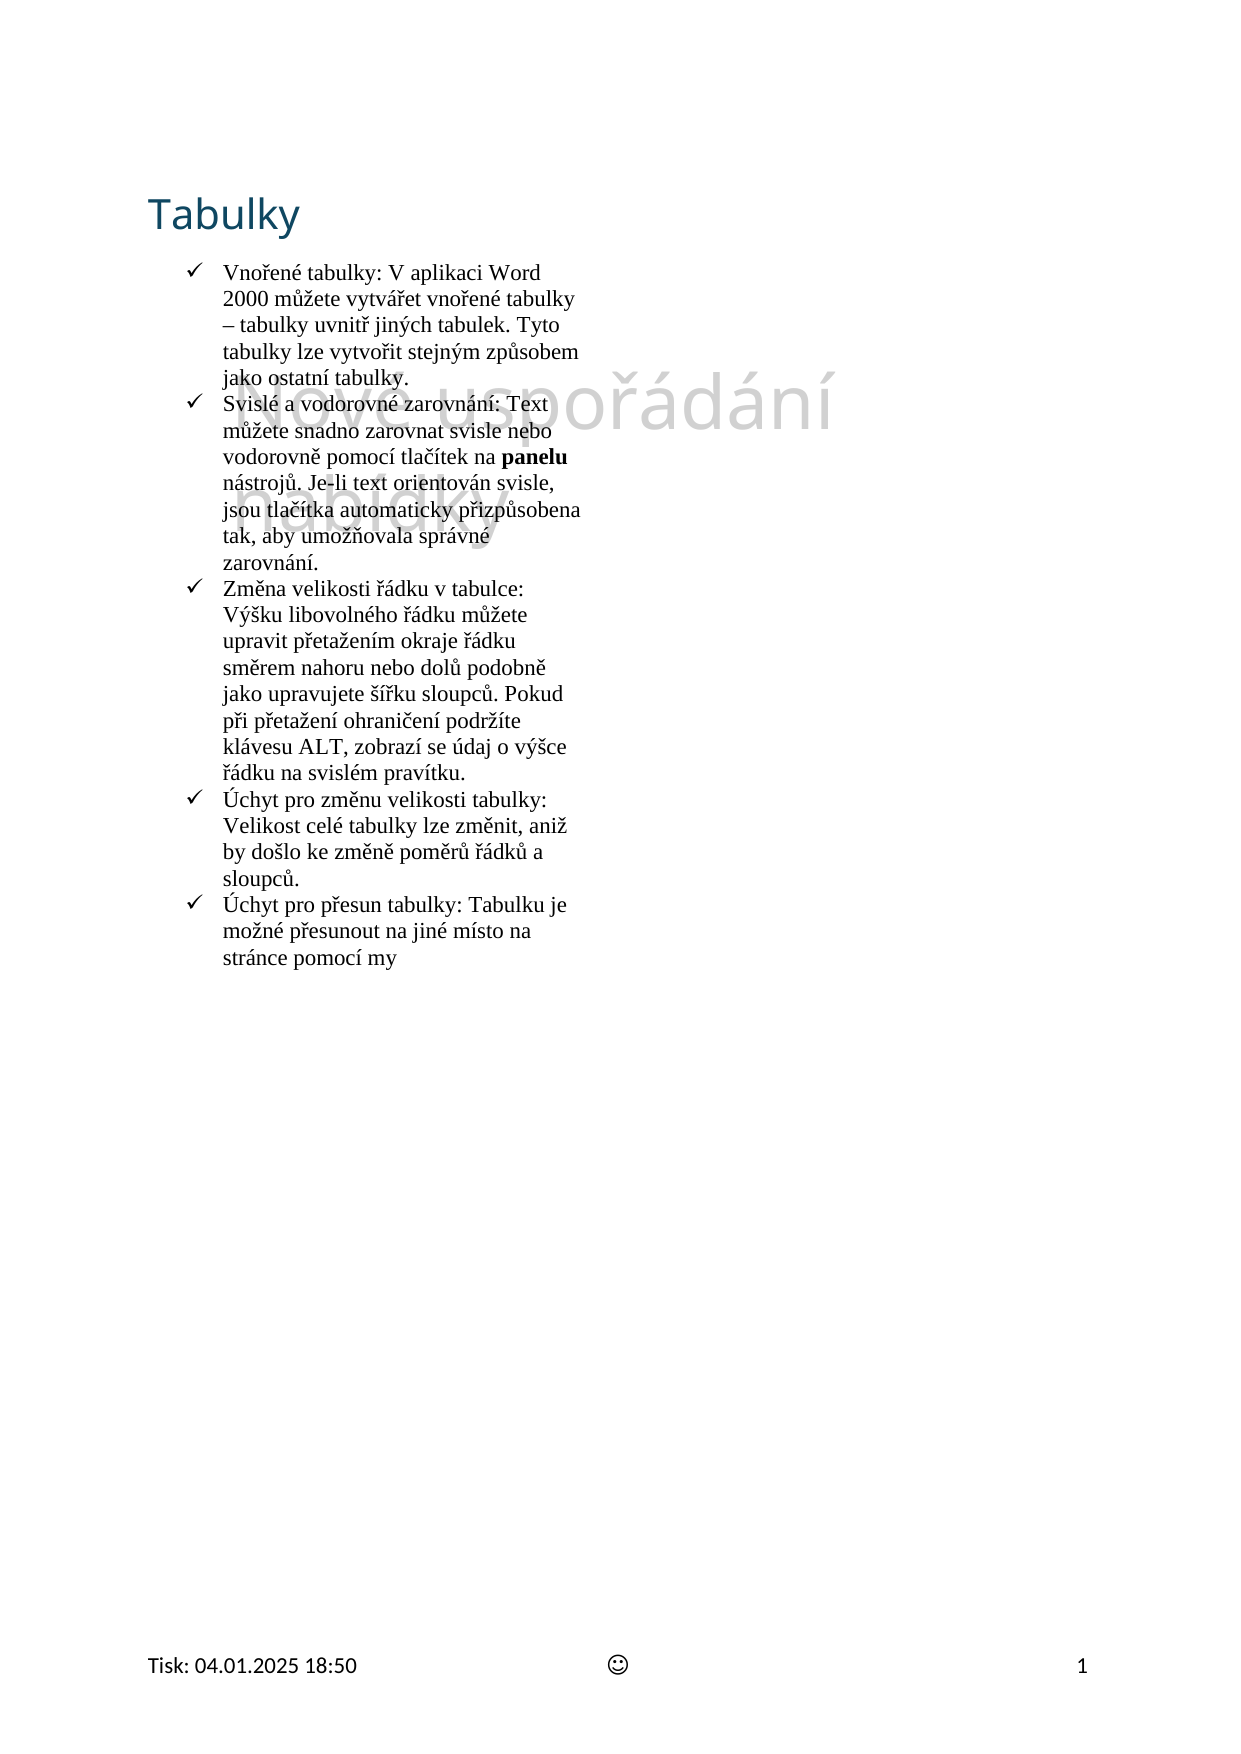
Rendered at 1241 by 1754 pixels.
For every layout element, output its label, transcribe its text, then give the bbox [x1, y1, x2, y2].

text Úchyt pro změnu velikosti tabulky: Velikost celé tabulky lze změnit, aniž by došlo ke změně poměrů řádků a sloupců. [185, 786, 583, 891]
text Změna velikosti řádku v tabulce: Výšku libovolného řádku můžete upravit přetažením okraje řádku směrem nahoru nebo dolů podobně jako upravujete šířku sloupců. Pokud při přetažení ohraničení podržíte klávesu ALT, zobrazí se údaj o výšce řádku na svislém pravítku. [185, 575, 583, 786]
text Úchyt pro přesun tabulky: Tabulku je možné přesunout na jiné místo na stránce pomocí my [185, 891, 583, 970]
text Svislé a vodorovné zarovnání: Text můžete snadno zarovnat svisle nebo vodorovně pomocí tlačítek na panelu nástrojů. Je-li text orientován svisle, jsou tlačítka automaticky přizpůsobena tak, aby umožňovala správné zarovnání. [185, 390, 583, 575]
subtitle Tabulky [148, 185, 1093, 242]
list Vnořené tabulky: V aplikaci Word 2000 můžete vytvářet vnořené tabulky – tabulky uvnitř jiných tabulek. Tyto tabulky lze vytvořit stejným způsobem jako ostatní tabulky. [185, 259, 583, 390]
